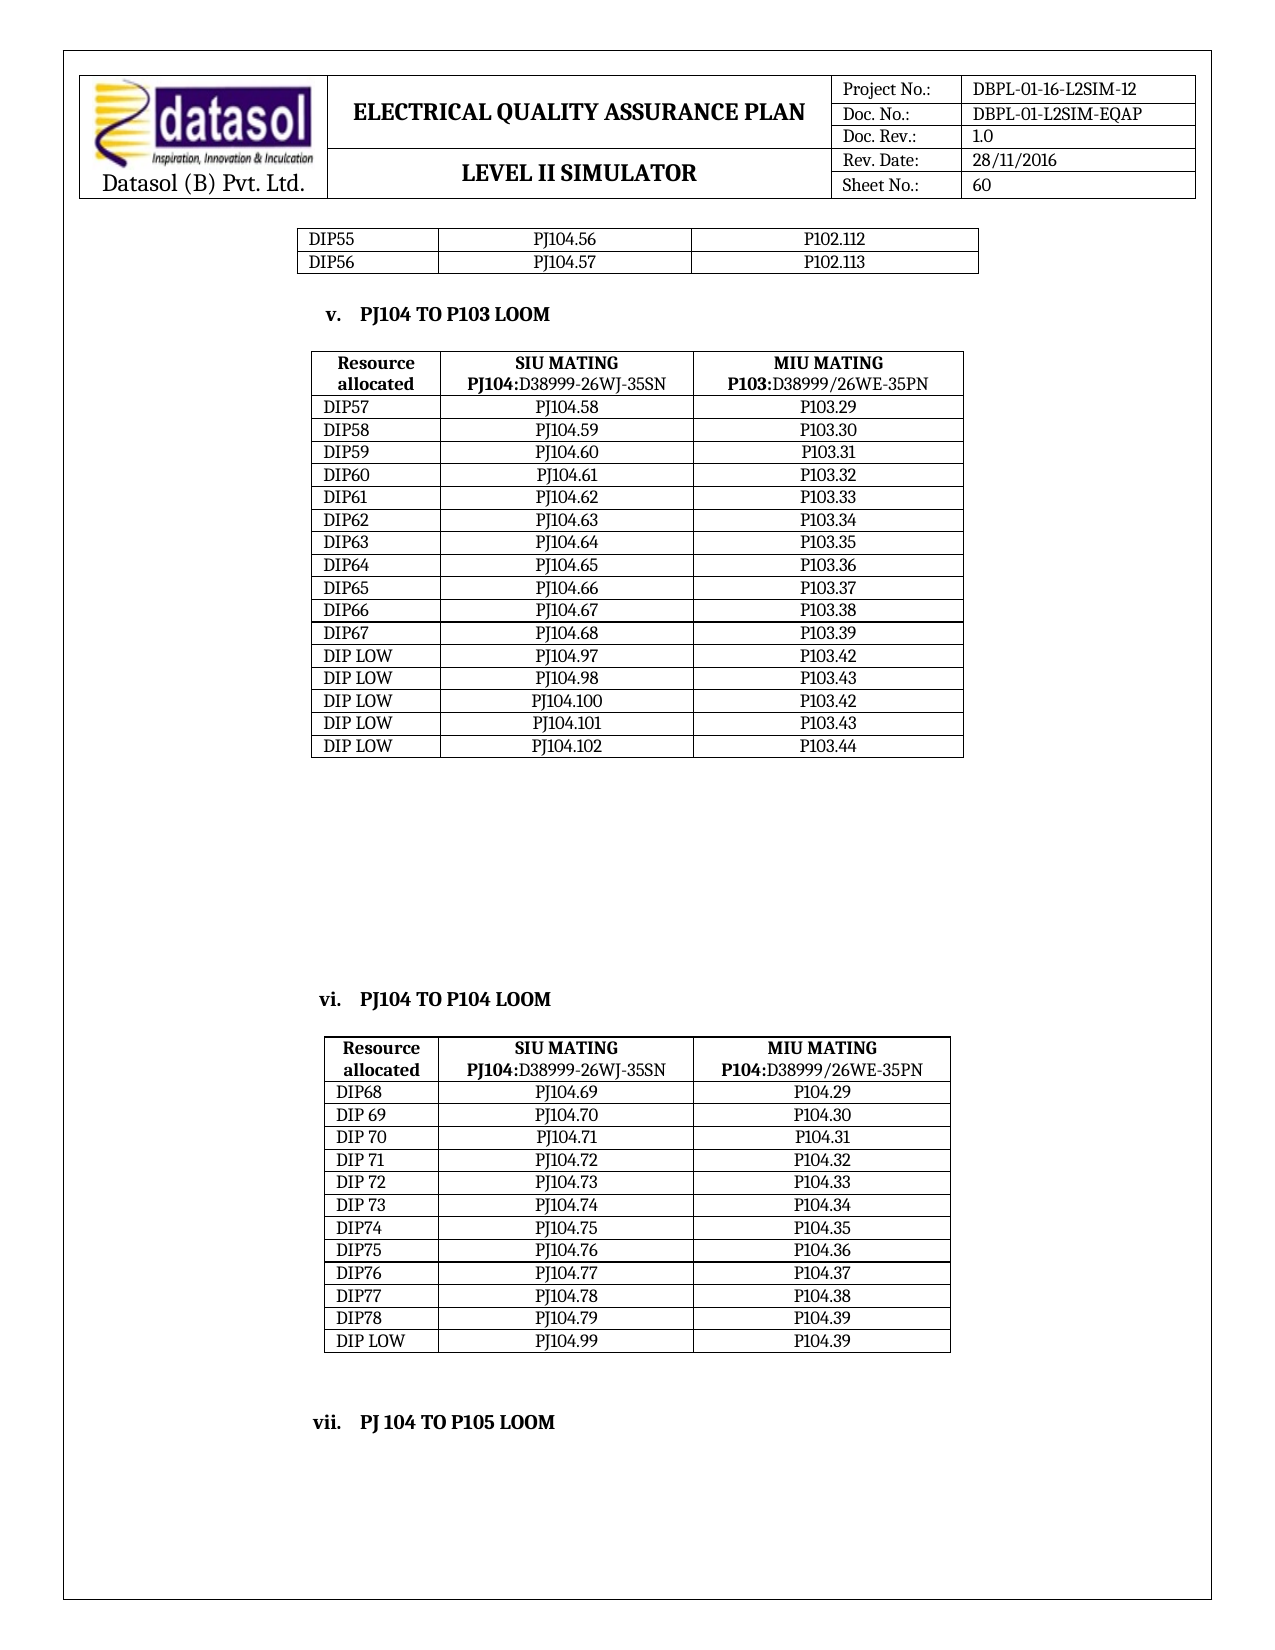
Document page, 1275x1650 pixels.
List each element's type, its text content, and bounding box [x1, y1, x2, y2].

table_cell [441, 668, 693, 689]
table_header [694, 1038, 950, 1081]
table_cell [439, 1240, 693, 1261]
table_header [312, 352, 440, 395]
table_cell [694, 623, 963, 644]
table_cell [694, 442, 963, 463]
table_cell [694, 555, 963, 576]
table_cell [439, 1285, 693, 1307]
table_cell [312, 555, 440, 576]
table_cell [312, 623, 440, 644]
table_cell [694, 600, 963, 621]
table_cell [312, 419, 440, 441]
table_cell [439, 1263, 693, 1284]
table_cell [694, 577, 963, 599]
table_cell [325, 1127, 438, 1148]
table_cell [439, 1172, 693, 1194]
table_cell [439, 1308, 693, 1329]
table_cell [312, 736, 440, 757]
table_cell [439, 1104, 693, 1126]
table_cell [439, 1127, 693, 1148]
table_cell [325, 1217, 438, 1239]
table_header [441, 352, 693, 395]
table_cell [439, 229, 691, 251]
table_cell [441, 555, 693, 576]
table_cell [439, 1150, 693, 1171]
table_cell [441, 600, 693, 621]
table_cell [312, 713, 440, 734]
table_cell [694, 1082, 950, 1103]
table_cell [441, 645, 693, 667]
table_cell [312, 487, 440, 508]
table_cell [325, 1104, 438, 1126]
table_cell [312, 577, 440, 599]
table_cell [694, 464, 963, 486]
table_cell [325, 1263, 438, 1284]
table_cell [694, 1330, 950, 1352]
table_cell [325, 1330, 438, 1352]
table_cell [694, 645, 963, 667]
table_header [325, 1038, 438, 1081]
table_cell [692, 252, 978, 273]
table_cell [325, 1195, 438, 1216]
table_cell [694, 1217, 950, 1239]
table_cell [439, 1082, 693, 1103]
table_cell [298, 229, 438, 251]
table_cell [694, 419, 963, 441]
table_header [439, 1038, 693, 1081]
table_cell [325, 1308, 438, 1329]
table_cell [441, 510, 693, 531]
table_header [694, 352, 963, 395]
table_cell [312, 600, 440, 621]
list PJ 104 TO P105 LOOM [341, 1410, 1140, 1434]
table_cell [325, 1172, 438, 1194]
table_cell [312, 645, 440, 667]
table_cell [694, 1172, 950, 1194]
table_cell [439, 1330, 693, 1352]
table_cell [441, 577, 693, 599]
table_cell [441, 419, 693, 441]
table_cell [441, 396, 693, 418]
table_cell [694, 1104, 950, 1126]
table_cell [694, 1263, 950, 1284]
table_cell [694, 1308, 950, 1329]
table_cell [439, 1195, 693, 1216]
picture [91, 76, 315, 170]
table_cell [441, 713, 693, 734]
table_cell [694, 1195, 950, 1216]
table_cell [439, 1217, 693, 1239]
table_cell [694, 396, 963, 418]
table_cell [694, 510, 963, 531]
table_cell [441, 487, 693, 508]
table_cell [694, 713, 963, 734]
list PJ104 TO P104 LOOM [341, 988, 1140, 1012]
list PJ104 TO P103 LOOM [341, 303, 1140, 327]
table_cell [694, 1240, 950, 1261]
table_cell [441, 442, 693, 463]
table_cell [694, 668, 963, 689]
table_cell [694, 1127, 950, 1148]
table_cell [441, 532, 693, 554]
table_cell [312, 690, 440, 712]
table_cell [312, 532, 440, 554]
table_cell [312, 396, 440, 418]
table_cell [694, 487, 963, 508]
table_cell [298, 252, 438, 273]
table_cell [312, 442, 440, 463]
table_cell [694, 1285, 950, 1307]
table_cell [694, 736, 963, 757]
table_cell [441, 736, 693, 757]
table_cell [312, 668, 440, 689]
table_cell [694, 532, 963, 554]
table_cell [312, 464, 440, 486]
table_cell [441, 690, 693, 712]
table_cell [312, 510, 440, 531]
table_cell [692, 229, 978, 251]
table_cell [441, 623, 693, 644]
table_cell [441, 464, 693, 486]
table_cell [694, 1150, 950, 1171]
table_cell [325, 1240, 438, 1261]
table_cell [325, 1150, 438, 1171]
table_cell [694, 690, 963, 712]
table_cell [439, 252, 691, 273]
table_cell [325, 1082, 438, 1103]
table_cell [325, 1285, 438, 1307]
